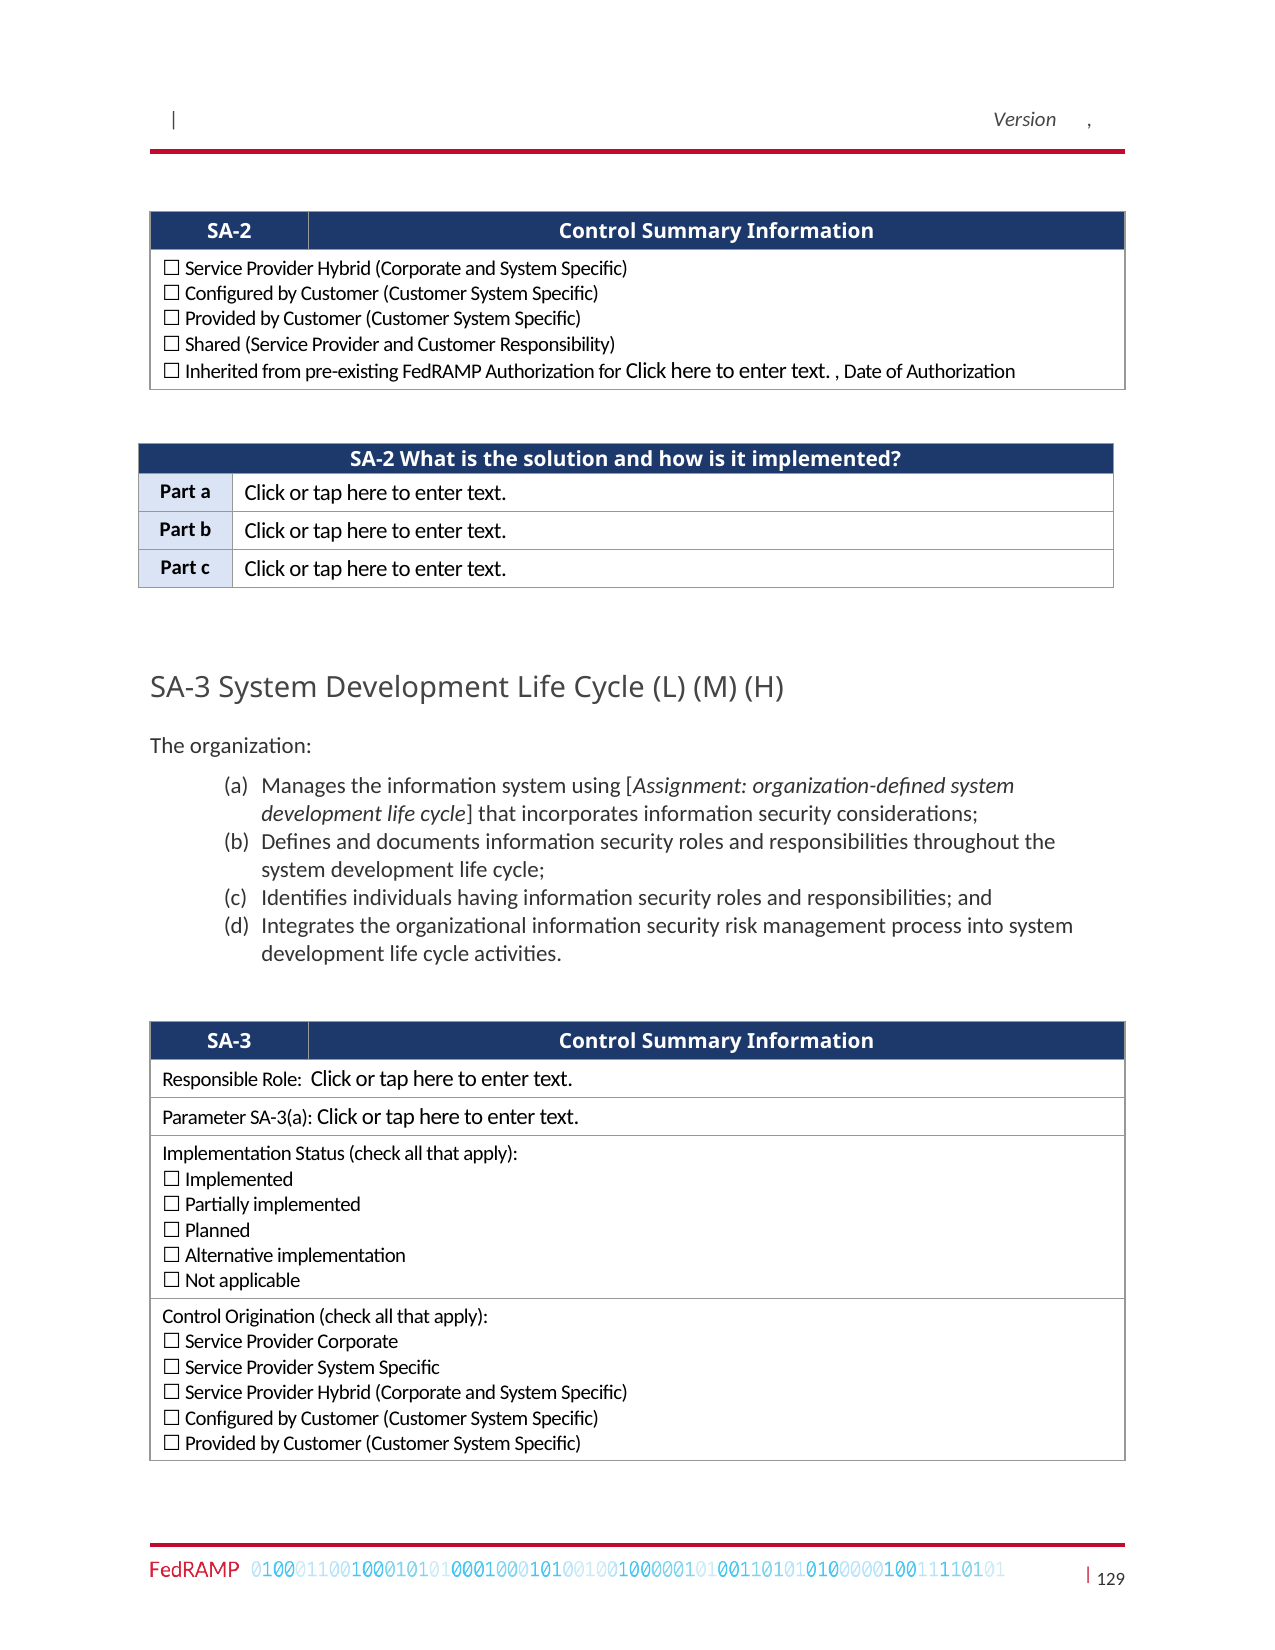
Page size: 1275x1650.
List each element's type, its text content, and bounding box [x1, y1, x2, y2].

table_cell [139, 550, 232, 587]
list Integrates the organizational information security risk management process into system development life cycle activities. [223, 911, 1125, 967]
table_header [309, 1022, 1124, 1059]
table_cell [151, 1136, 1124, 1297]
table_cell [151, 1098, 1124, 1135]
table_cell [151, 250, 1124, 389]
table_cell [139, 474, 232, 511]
list Identifies individuals having information security roles and responsibilities; and [223, 883, 1125, 911]
list Manages the information system using [Assignment: organization-defined system development life cycle] that incorporates information security considerations; [223, 771, 1125, 827]
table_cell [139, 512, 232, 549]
subtitle SA-3 System Development Life Cycle (L) (M) (H) [150, 666, 1125, 706]
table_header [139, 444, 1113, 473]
picture [150, 1559, 1005, 1586]
text The organization: [150, 731, 1125, 759]
list Defines and documents information security roles and responsibilities throughout the system development life cycle; [223, 827, 1125, 883]
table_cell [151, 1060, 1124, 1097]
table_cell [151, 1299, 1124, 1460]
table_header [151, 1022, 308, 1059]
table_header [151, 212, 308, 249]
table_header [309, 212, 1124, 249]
